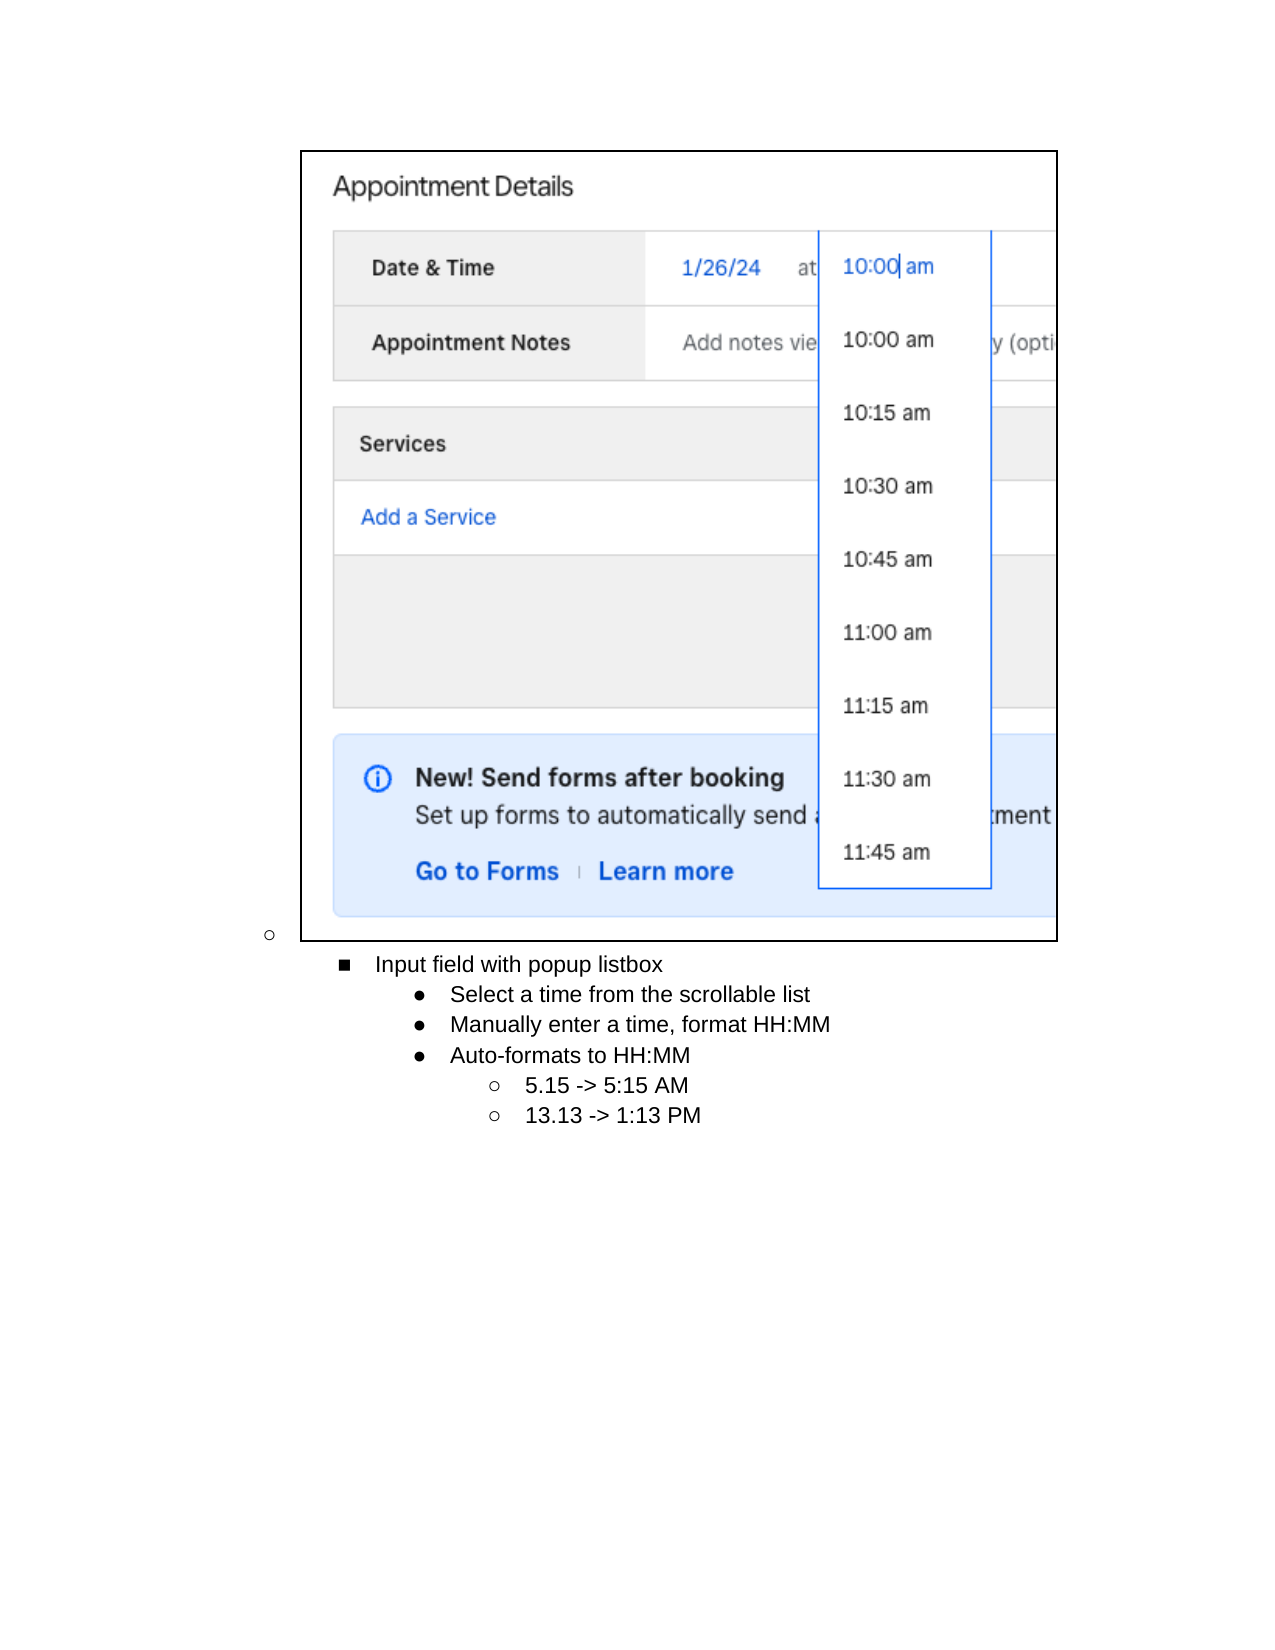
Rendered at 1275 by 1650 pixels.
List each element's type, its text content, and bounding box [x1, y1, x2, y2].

list Manually enter a time, format HH:MM [412, 1011, 1125, 1038]
list Auto-formats to HH:MM [412, 1042, 1125, 1068]
list Select a time from the scrollable list [412, 981, 1125, 1007]
list Input field with popup listbox [337, 951, 1125, 977]
list 13.13 -> 1:13 PM [487, 1102, 1125, 1128]
picture [302, 152, 1056, 940]
list 5.15 -> 5:15 AM [487, 1072, 1125, 1098]
